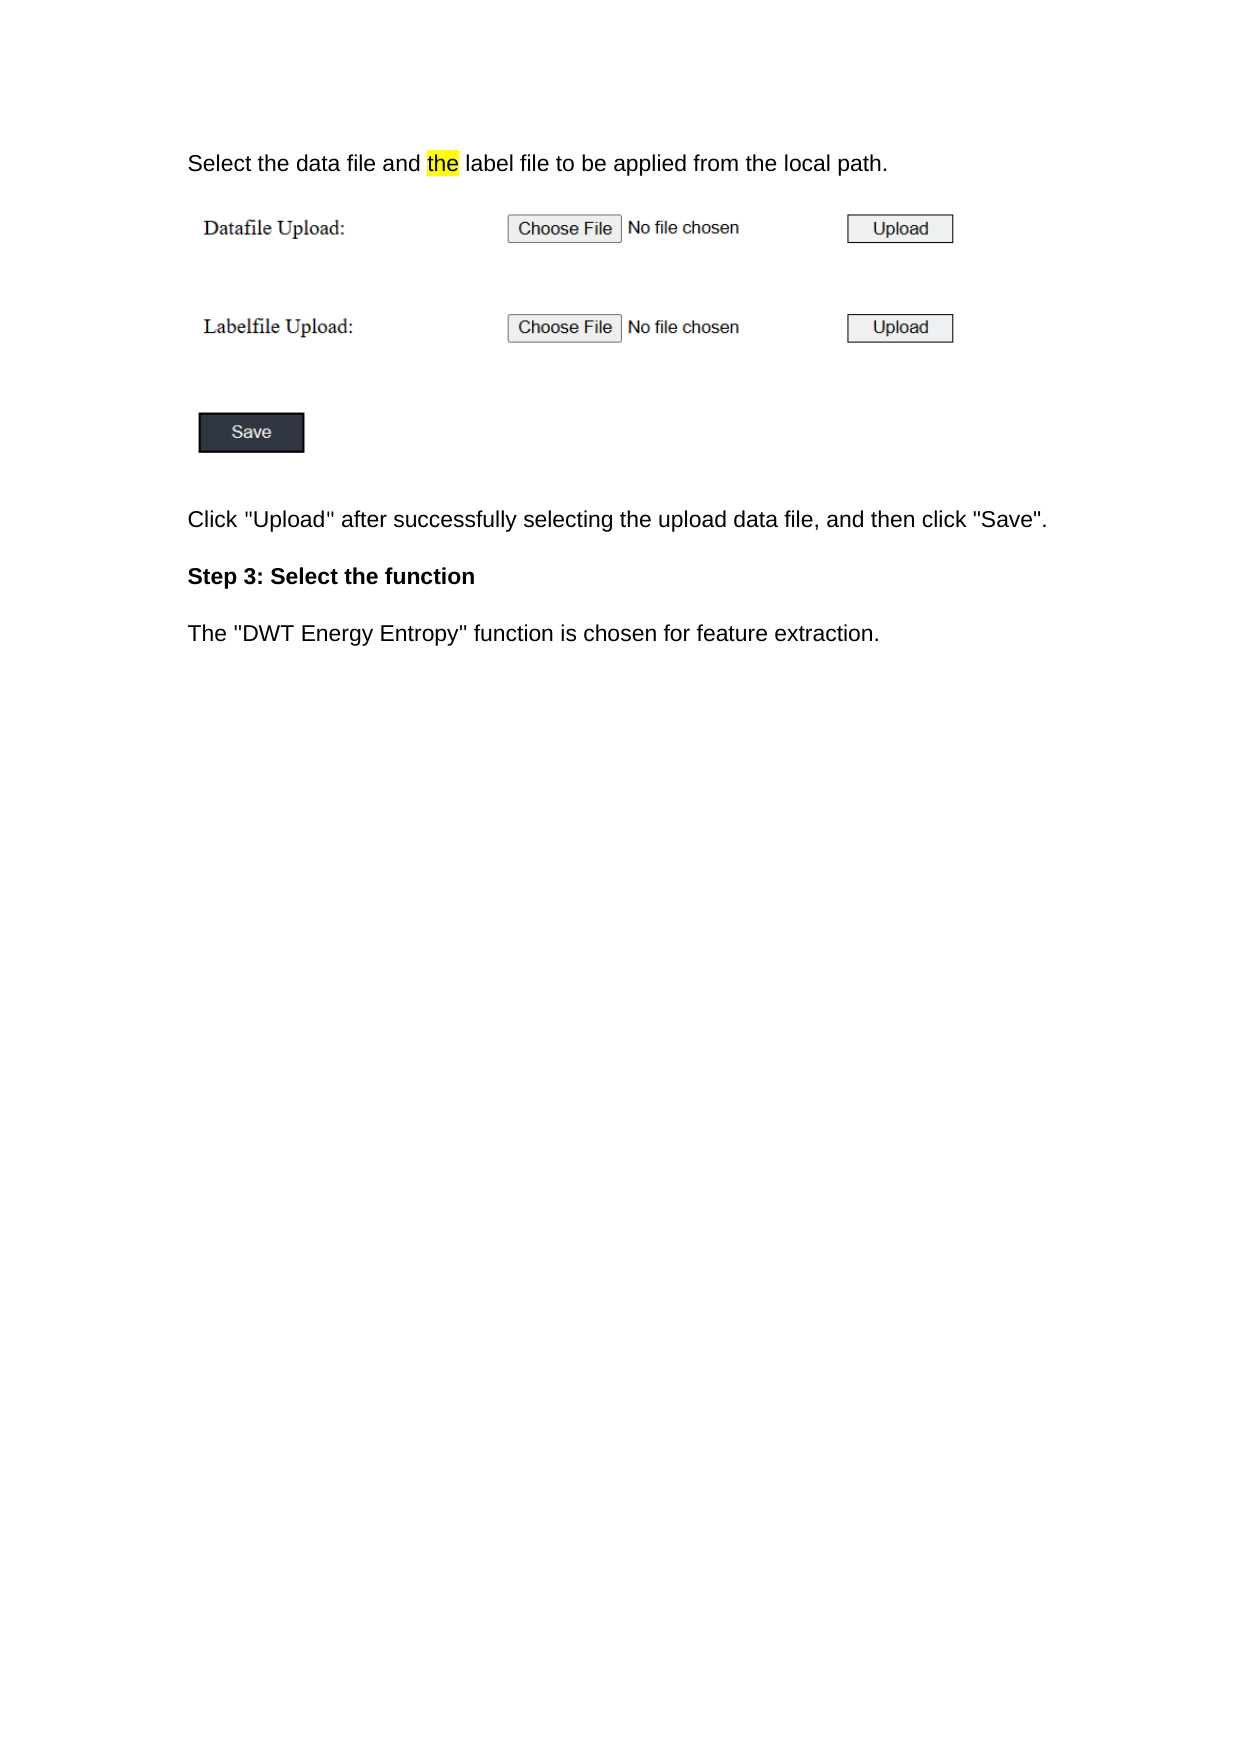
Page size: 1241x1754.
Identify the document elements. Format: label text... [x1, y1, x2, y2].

text Select the data file and the label file to be applied from the local path. [459, 150, 1053, 176]
text Step 3: Select the function [187, 563, 1053, 590]
text Click "Upload" after successfully selecting the upload data file, and then click "Save". [187, 505, 1053, 533]
text Select the data file and the label file to be applied from the local path. [187, 150, 427, 176]
text The ''DWT Energy Entropy'' function is chosen for feature extraction. [187, 619, 1053, 646]
picture [187, 206, 965, 473]
